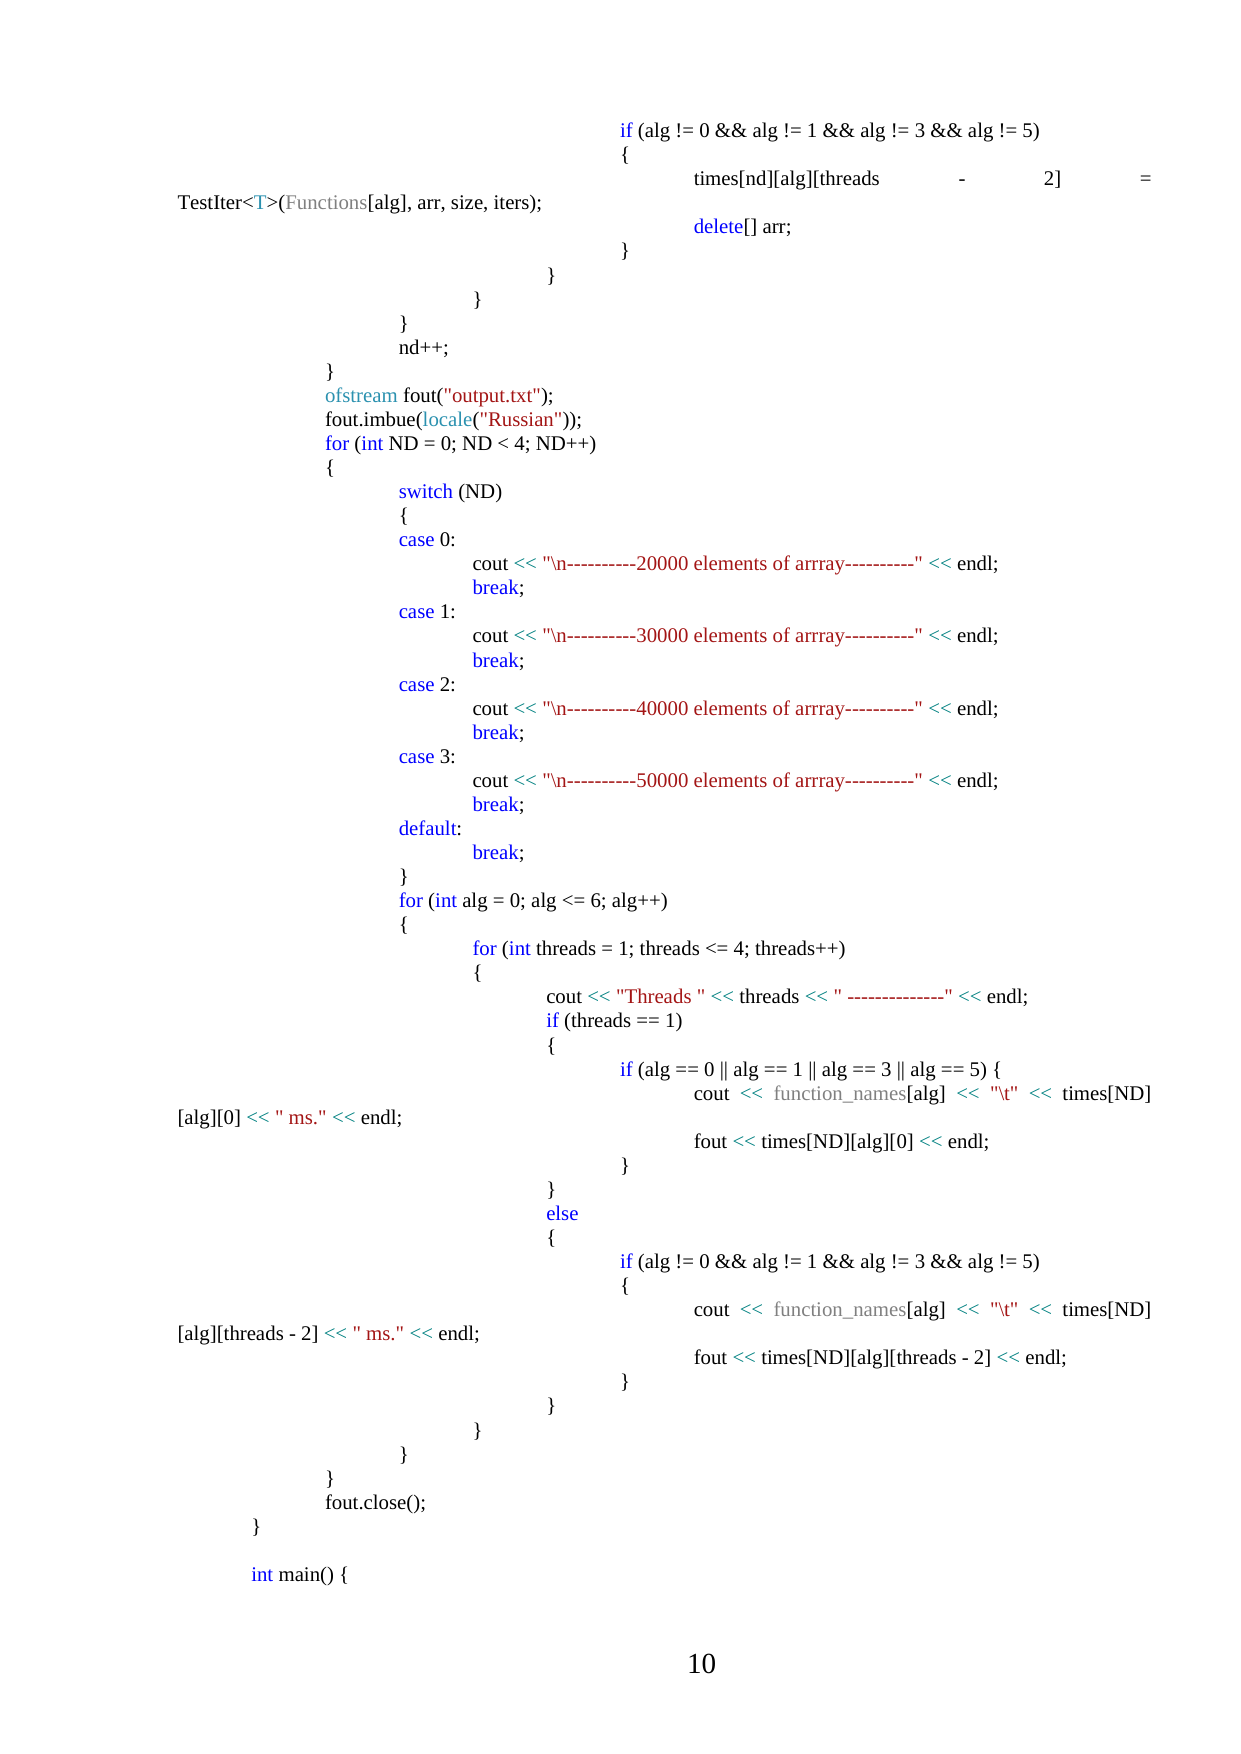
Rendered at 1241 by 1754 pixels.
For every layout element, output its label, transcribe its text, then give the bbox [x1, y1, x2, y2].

text break; [177, 792, 1152, 816]
text } [177, 311, 1152, 335]
text } [177, 238, 1152, 262]
text switch (ND) [177, 479, 1152, 503]
text fout.close(); [177, 1490, 1152, 1514]
text cout << "\n----------20000 elements of arrray----------" << endl; [177, 551, 1152, 575]
text case 1: [177, 599, 1152, 623]
text cout << "\n----------30000 elements of arrray----------" << endl; [177, 623, 1152, 647]
text } [177, 1393, 1152, 1417]
text for (int ND = 0; ND < 4; ND++) [177, 431, 1152, 455]
text cout << function_names[alg] << "\t" << times[ND][alg][0] << " ms." << endl; [177, 1081, 1152, 1129]
text { [177, 1273, 1152, 1297]
text case 2: [177, 672, 1152, 696]
text { [177, 455, 1152, 479]
text } [177, 1153, 1152, 1177]
text } [177, 1466, 1152, 1490]
text { [177, 912, 1152, 936]
text case 3: [177, 744, 1152, 768]
text } [177, 1369, 1152, 1393]
text { [177, 1032, 1152, 1057]
text if (threads == 1) [177, 1008, 1152, 1032]
text break; [177, 575, 1152, 599]
text cout << function_names[alg] << "\t" << times[ND][alg][threads - 2] << " ms." << endl; [177, 1297, 1152, 1345]
text } [177, 1514, 1152, 1538]
text cout << "\n----------40000 elements of arrray----------" << endl; [177, 696, 1152, 720]
text if (alg != 0 && alg != 1 && alg != 3 && alg != 5) [177, 1249, 1152, 1273]
text } [177, 262, 1152, 287]
text default: [177, 816, 1152, 840]
text break; [177, 720, 1152, 744]
text if (alg != 0 && alg != 1 && alg != 3 && alg != 5) [177, 118, 1152, 142]
text ofstream fout("output.txt"); [177, 383, 1152, 407]
text { [177, 142, 1152, 166]
text times[nd][alg][threads - 2] = TestIter<T>(Functions[alg], arr, size, iters); [177, 166, 1152, 214]
text cout << "\n----------50000 elements of arrray----------" << endl; [177, 768, 1152, 792]
text break; [177, 647, 1152, 672]
text { [177, 960, 1152, 984]
text cout << "Threads " << threads << " --------------" << endl; [177, 984, 1152, 1008]
text case 0: [177, 527, 1152, 551]
text fout << times[ND][alg][0] << endl; [177, 1129, 1152, 1153]
text for (int threads = 1; threads <= 4; threads++) [177, 936, 1152, 960]
text if (alg == 0 || alg == 1 || alg == 3 || alg == 5) { [177, 1057, 1152, 1081]
text } [177, 1442, 1152, 1466]
text else [177, 1201, 1152, 1225]
text } [177, 1417, 1152, 1442]
text break; [177, 840, 1152, 864]
text } [177, 864, 1152, 888]
text { [177, 503, 1152, 527]
text nd++; [177, 335, 1152, 359]
text } [177, 359, 1152, 383]
text { [177, 1225, 1152, 1249]
text for (int alg = 0; alg <= 6; alg++) [177, 888, 1152, 912]
text } [177, 1177, 1152, 1201]
text fout << times[ND][alg][threads - 2] << endl; [177, 1345, 1152, 1369]
text fout.imbue(locale("Russian")); [177, 407, 1152, 431]
text delete[] arr; [177, 214, 1152, 238]
text int main() { [177, 1562, 1152, 1586]
text } [177, 287, 1152, 311]
